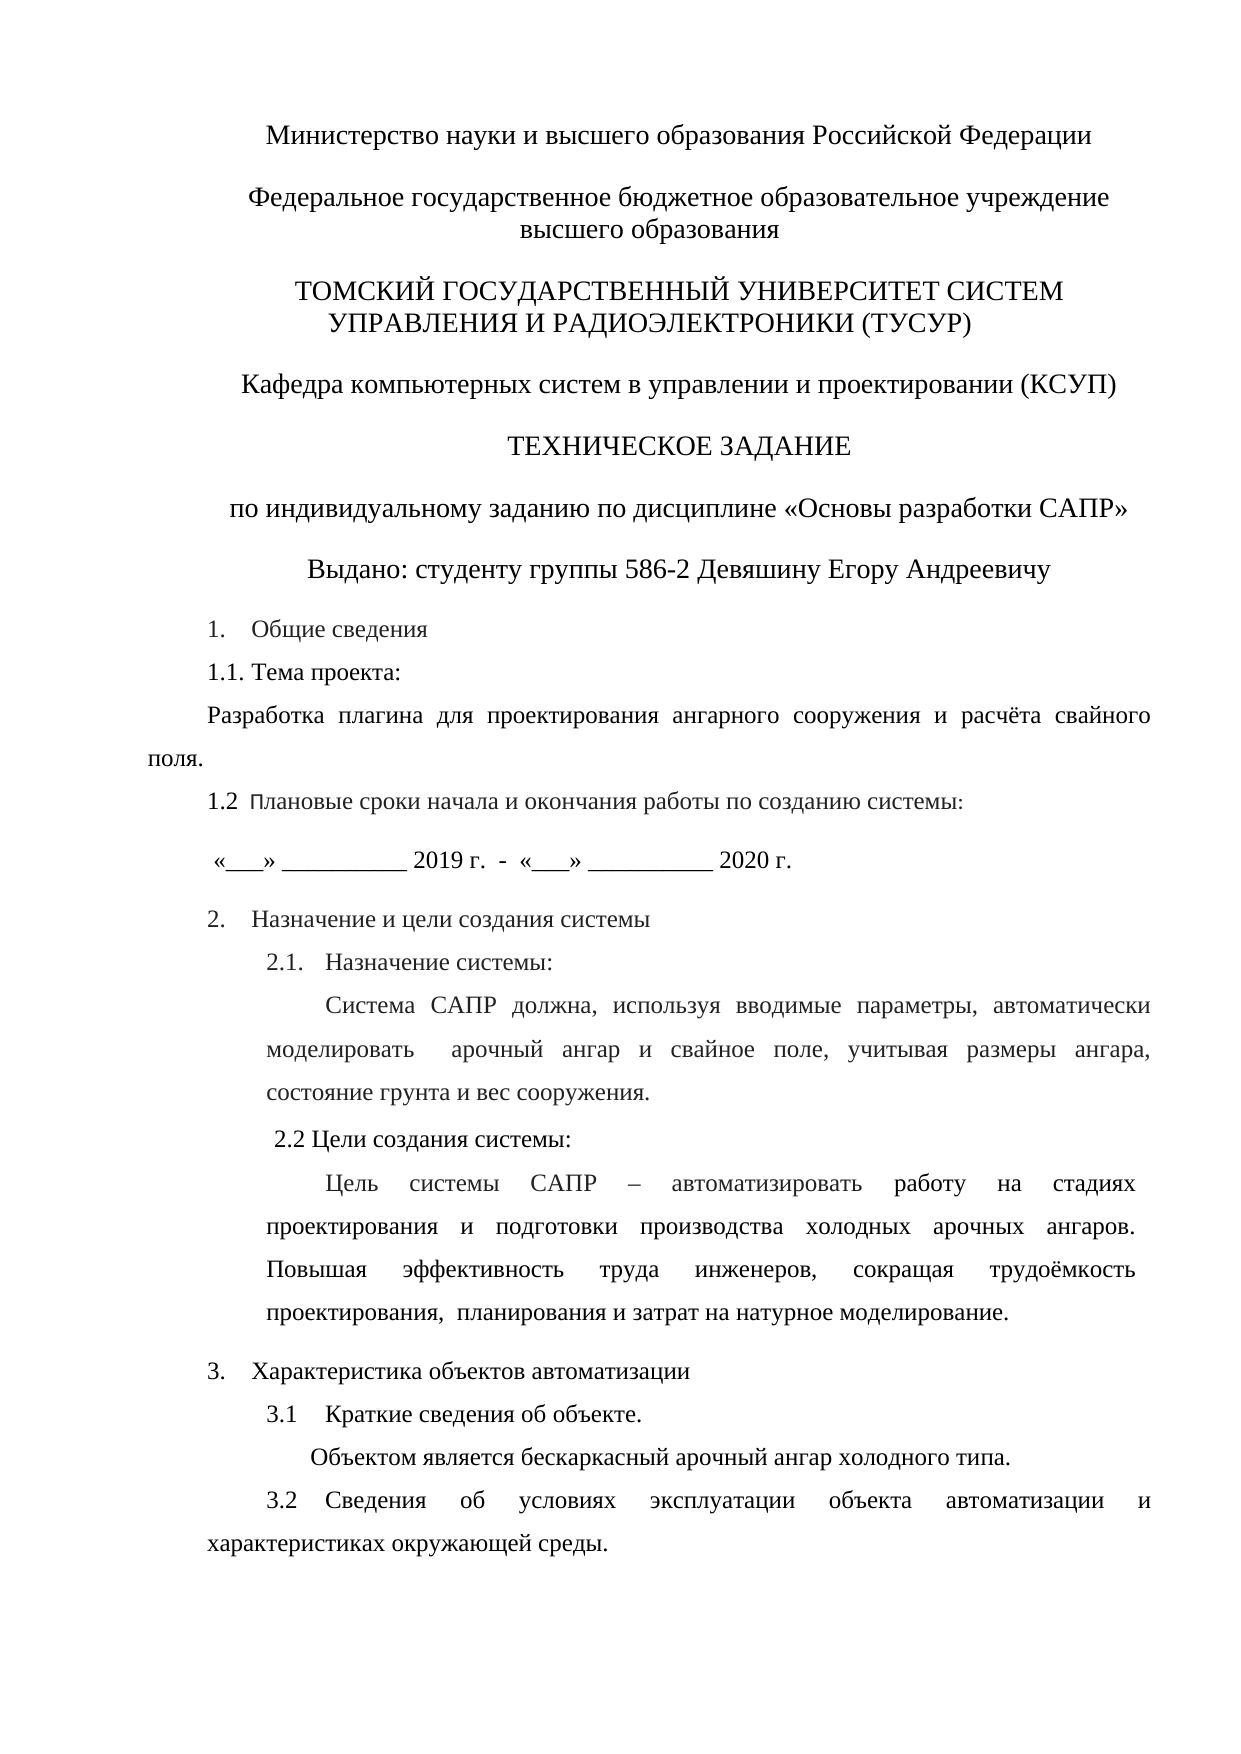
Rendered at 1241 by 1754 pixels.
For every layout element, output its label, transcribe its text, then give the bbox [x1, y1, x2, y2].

list 1.2 Плановые сроки начала и окончания работы по созданию системы: [148, 786, 1152, 815]
text ТОМСКИЙ ГОСУДАРСТВЕННЫЙ УНИВЕРСИТЕТ СИСТЕМ УПРАВЛЕНИЯ И РАДИОЭЛЕКТРОНИКИ (ТУСУР) [148, 274, 1152, 338]
list Тема проекта: [148, 657, 1152, 686]
text Кафедра компьютерных систем в управлении и проектировании (КСУП) [148, 368, 1152, 400]
text Цель системы САПР – автоматизировать работу на стадиях проектирования и подготовки производства холодных арочных ангаров. Повышая эффективность труда инженеров, сокращая трудоёмкость проектирования, планирования и затрат на натурное моделирование. [266, 1168, 1136, 1326]
list Объектом является бескаркасный арочный ангар холодного типа. [266, 1442, 1152, 1471]
list Общие сведения [148, 614, 1152, 643]
list Сведения об условиях эксплуатации объекта автоматизации и характеристиках окружающей среды. [207, 1485, 1152, 1557]
text Выдано: студенту группы 586-2 Девяшину Егору Андреевичу [148, 552, 1152, 585]
list Цели создания системы: [274, 1124, 1152, 1153]
list Краткие сведения об объекте. [207, 1399, 1152, 1428]
text Система САПР должна, используя вводимые параметры, автоматически моделировать арочный ангар и свайное поле, учитывая размеры ангара, состояние грунта и вес сооружения. [266, 991, 1152, 1106]
text по индивидуальному заданию по дисциплине «Основы разработки САПР» [148, 491, 1152, 523]
text ТЕХНИЧЕСКОЕ ЗАДАНИЕ [148, 429, 1152, 462]
text «___» __________ 2019 г. - «___» __________ 2020 г. [148, 846, 1152, 874]
list Назначение и цели создания системы [148, 904, 1152, 933]
list Назначение системы: [207, 947, 1152, 976]
text Министерство науки и высшего образования Российской Федерации [148, 118, 1152, 151]
text Федеральное государственное бюджетное образовательное учреждение высшего образования [148, 180, 1152, 244]
list Характеристика объектов автоматизации [148, 1356, 1152, 1384]
list Разработка плагина для проектирования ангарного сооружения и расчёта свайного поля. [148, 700, 1152, 772]
